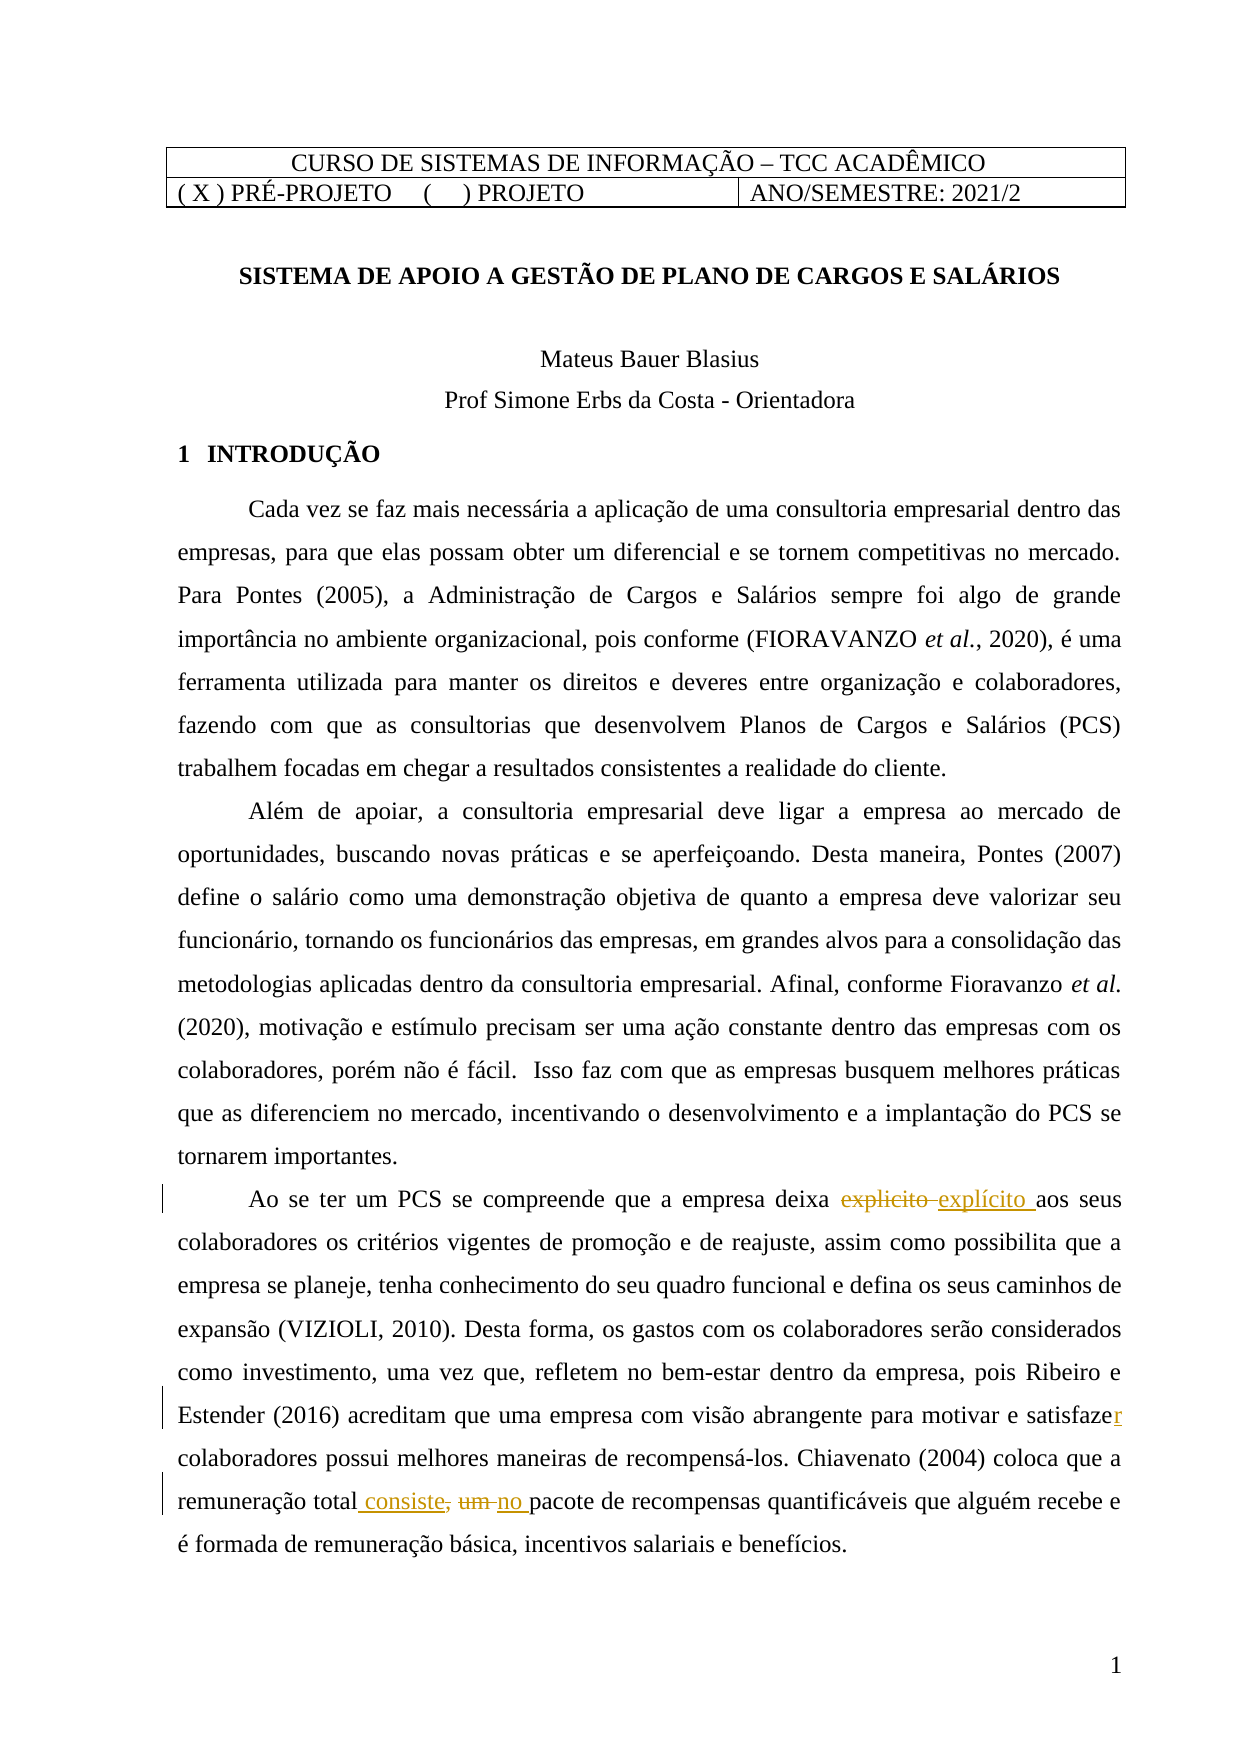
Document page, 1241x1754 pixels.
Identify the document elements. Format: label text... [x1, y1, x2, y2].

text Cada vez se faz mais necessária a aplicação de uma consultoria empresarial dentro das empresas, para que elas possam obter um diferencial e se tornem competitivas no mercado. Para Pontes (2005), a Administração de Cargos e Salários sempre foi algo de grande importância no ambiente organizacional, pois conforme (FIORAVANZO et al., 2020), é uma ferramenta utilizada para manter os direitos e deveres entre organização e colaboradores, fazendo com que as consultorias que desenvolvem Planos de Cargos e Salários (PCS) trabalhem focadas em chegar a resultados consistentes a realidade do cliente. [177, 494, 1122, 782]
text Mateus Bauer Blasius [177, 344, 1122, 372]
subtitle Introdução [177, 439, 1122, 467]
table_cell ( X ) PRÉ-PROJETO ( ) PROJETO [167, 178, 738, 206]
table_header CURSO DE SISTEMAS DE INFORMAÇÃO – TCC ACADÊMICO [167, 148, 1125, 177]
text Prof Simone Erbs da Costa - Orientadora [177, 385, 1122, 414]
table_cell ANO/SEMESTRE: 2021/2 [739, 178, 1125, 206]
text Ao se ter um PCS se compreende que a empresa deixa aos seus colaboradores os critérios vigentes de promoção e de reajuste, assim como possibilita que a empresa se planeje, tenha conhecimento do seu quadro funcional e defina os seus caminhos de expansão (VIZIOLI, 2010). Desta forma, os gastos com os colaboradores serão considerados como investimento, uma vez que, refletem no bem-estar dentro da empresa, pois Ribeiro e Estender (2016) acreditam que uma empresa com visão abrangente para motivar e satisfaze colaboradores possui melhores maneiras de recompensá-los. Chiavenato (2004) coloca que a remuneração total pacote de recompensas quantificáveis que alguém recebe e é formada de remuneração básica, incentivos salariais e benefícios. [177, 1184, 1122, 1558]
text Além de apoiar, a consultoria empresarial deve ligar a empresa ao mercado de oportunidades, buscando novas práticas e se aperfeiçoando. Desta maneira, Pontes (2007) define o salário como uma demonstração objetiva de quanto a empresa deve valorizar seu funcionário, tornando os funcionários das empresas, em grandes alvos para a consolidação das metodologias aplicadas dentro da consultoria empresarial. Afinal, conforme Fioravanzo et al. (2020), motivação e estímulo precisam ser uma ação constante dentro das empresas com os colaboradores, porém não é fácil. Isso faz com que as empresas busquem melhores práticas que as diferenciem no mercado, incentivando o desenvolvimento e a implantação do PCS se tornarem importantes. [177, 796, 1122, 1170]
text SISTEMA DE APOIO A GESTÃO DE PLANO DE CARGOS E SALÁRIOS [177, 261, 1122, 290]
